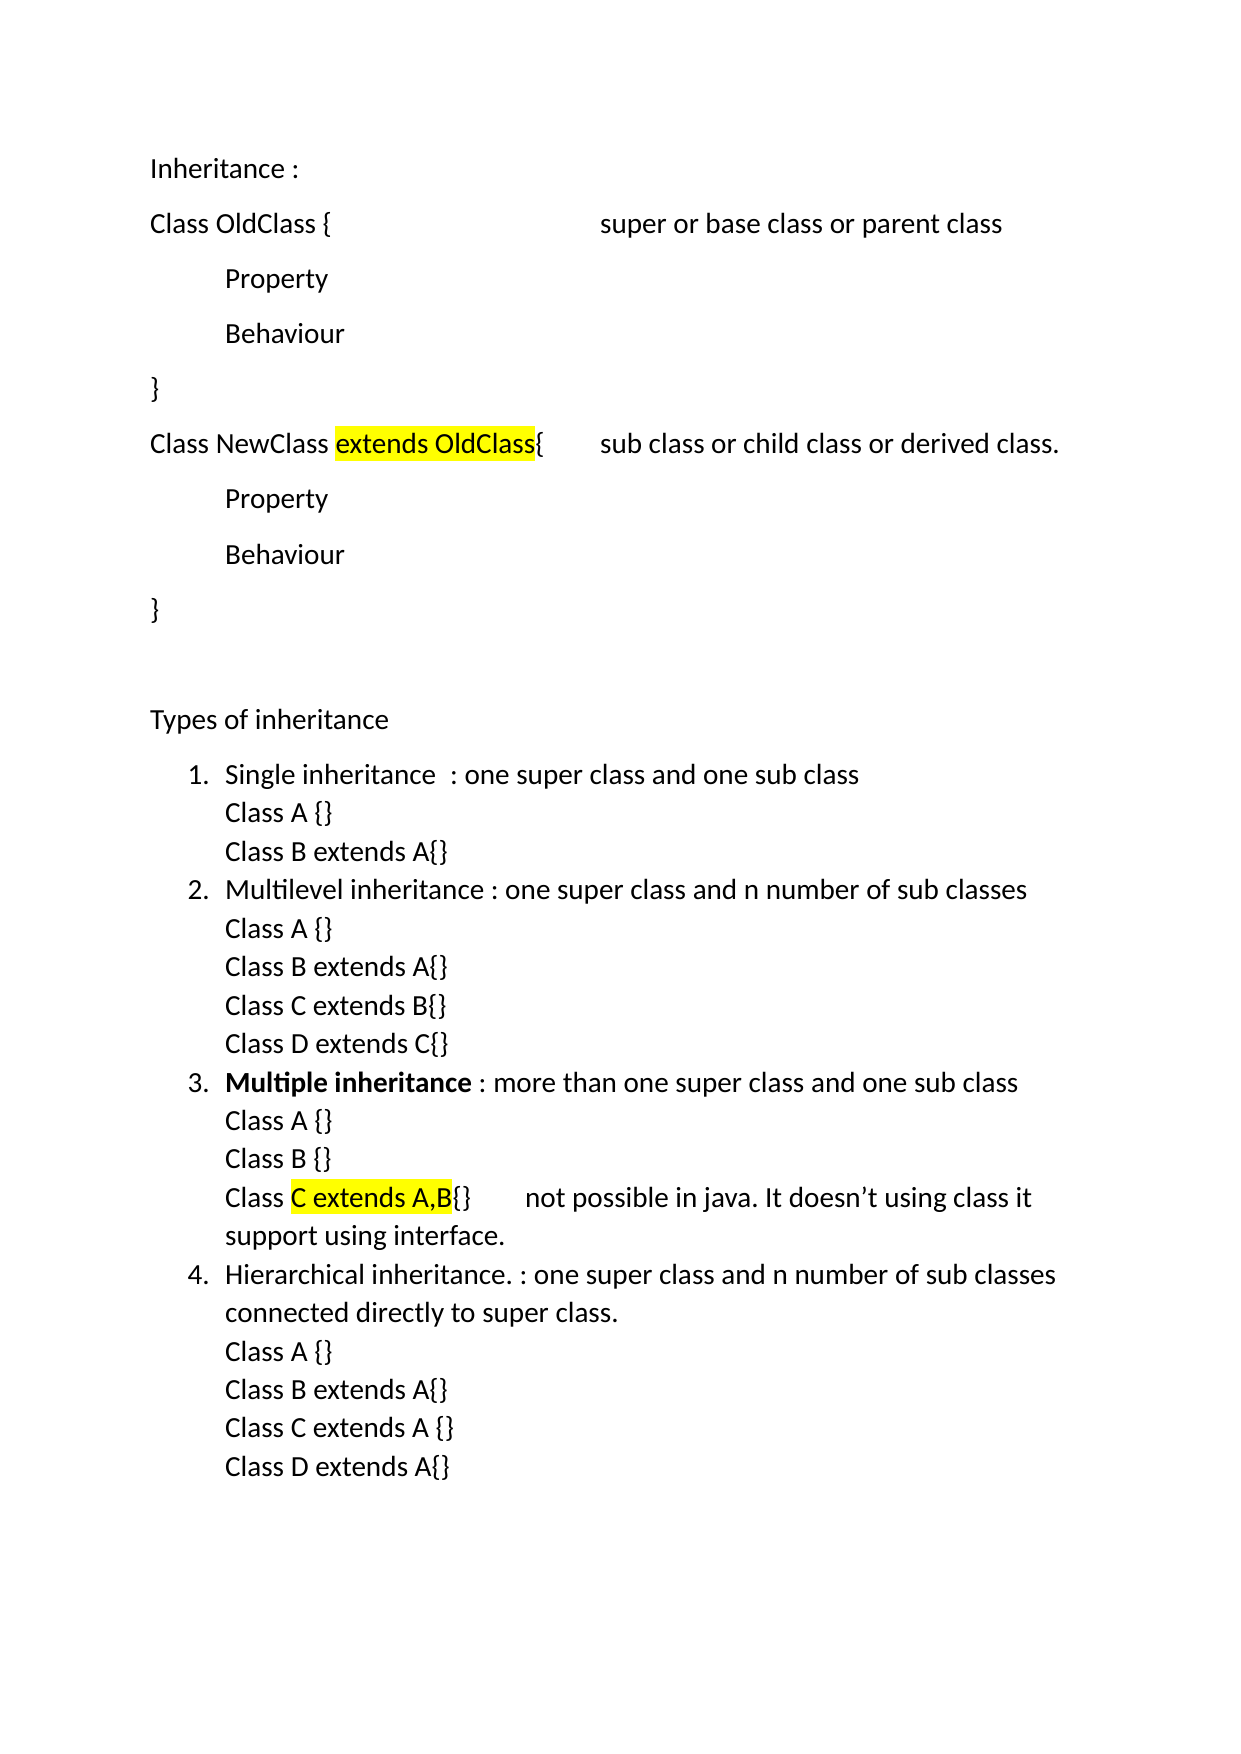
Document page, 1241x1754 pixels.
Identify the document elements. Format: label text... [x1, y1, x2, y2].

list Class A {} [225, 910, 1090, 946]
list Class A {} [225, 794, 1090, 830]
list Multiple inheritance : more than one super class and one sub class [187, 1064, 1090, 1099]
list Multilevel inheritance : one super class and n number of sub classes [187, 871, 1090, 907]
list Class B extends A{} [225, 1371, 1090, 1407]
list Class A {} [225, 1333, 1090, 1368]
text Property [150, 481, 1090, 516]
list Class B extends A{} [225, 948, 1090, 984]
text Types of inheritance [150, 701, 1090, 737]
list Class B extends A{} [225, 833, 1090, 869]
text Class NewClass extends OldClass{ sub class or child class or derived class. [535, 426, 1090, 461]
text } [150, 370, 1090, 406]
list Class C extends B{} [225, 987, 1090, 1022]
list Class A {} [225, 1102, 1090, 1138]
text Behaviour [150, 536, 1090, 571]
text Class OldClass { super or base class or parent class [150, 205, 1090, 241]
list Class C extends A {} [225, 1409, 1090, 1445]
list Class D extends A{} [225, 1448, 1090, 1484]
list Class D extends C{} [225, 1025, 1090, 1061]
text Behaviour [150, 315, 1090, 351]
text Inheritance : [150, 150, 1090, 186]
list Single inheritance : one super class and one sub class [187, 756, 1090, 792]
text Property [150, 260, 1090, 296]
list Class C extends A,B{} not possible in java. It doesn’t using class it support using interface. [225, 1179, 1090, 1253]
list Class B {} [225, 1141, 1090, 1176]
list Hierarchical inheritance. : one super class and n number of sub classes connected directly to super class. [187, 1256, 1090, 1330]
text } [150, 591, 1090, 626]
text Class NewClass extends OldClass{ sub class or child class or derived class. [150, 426, 335, 461]
